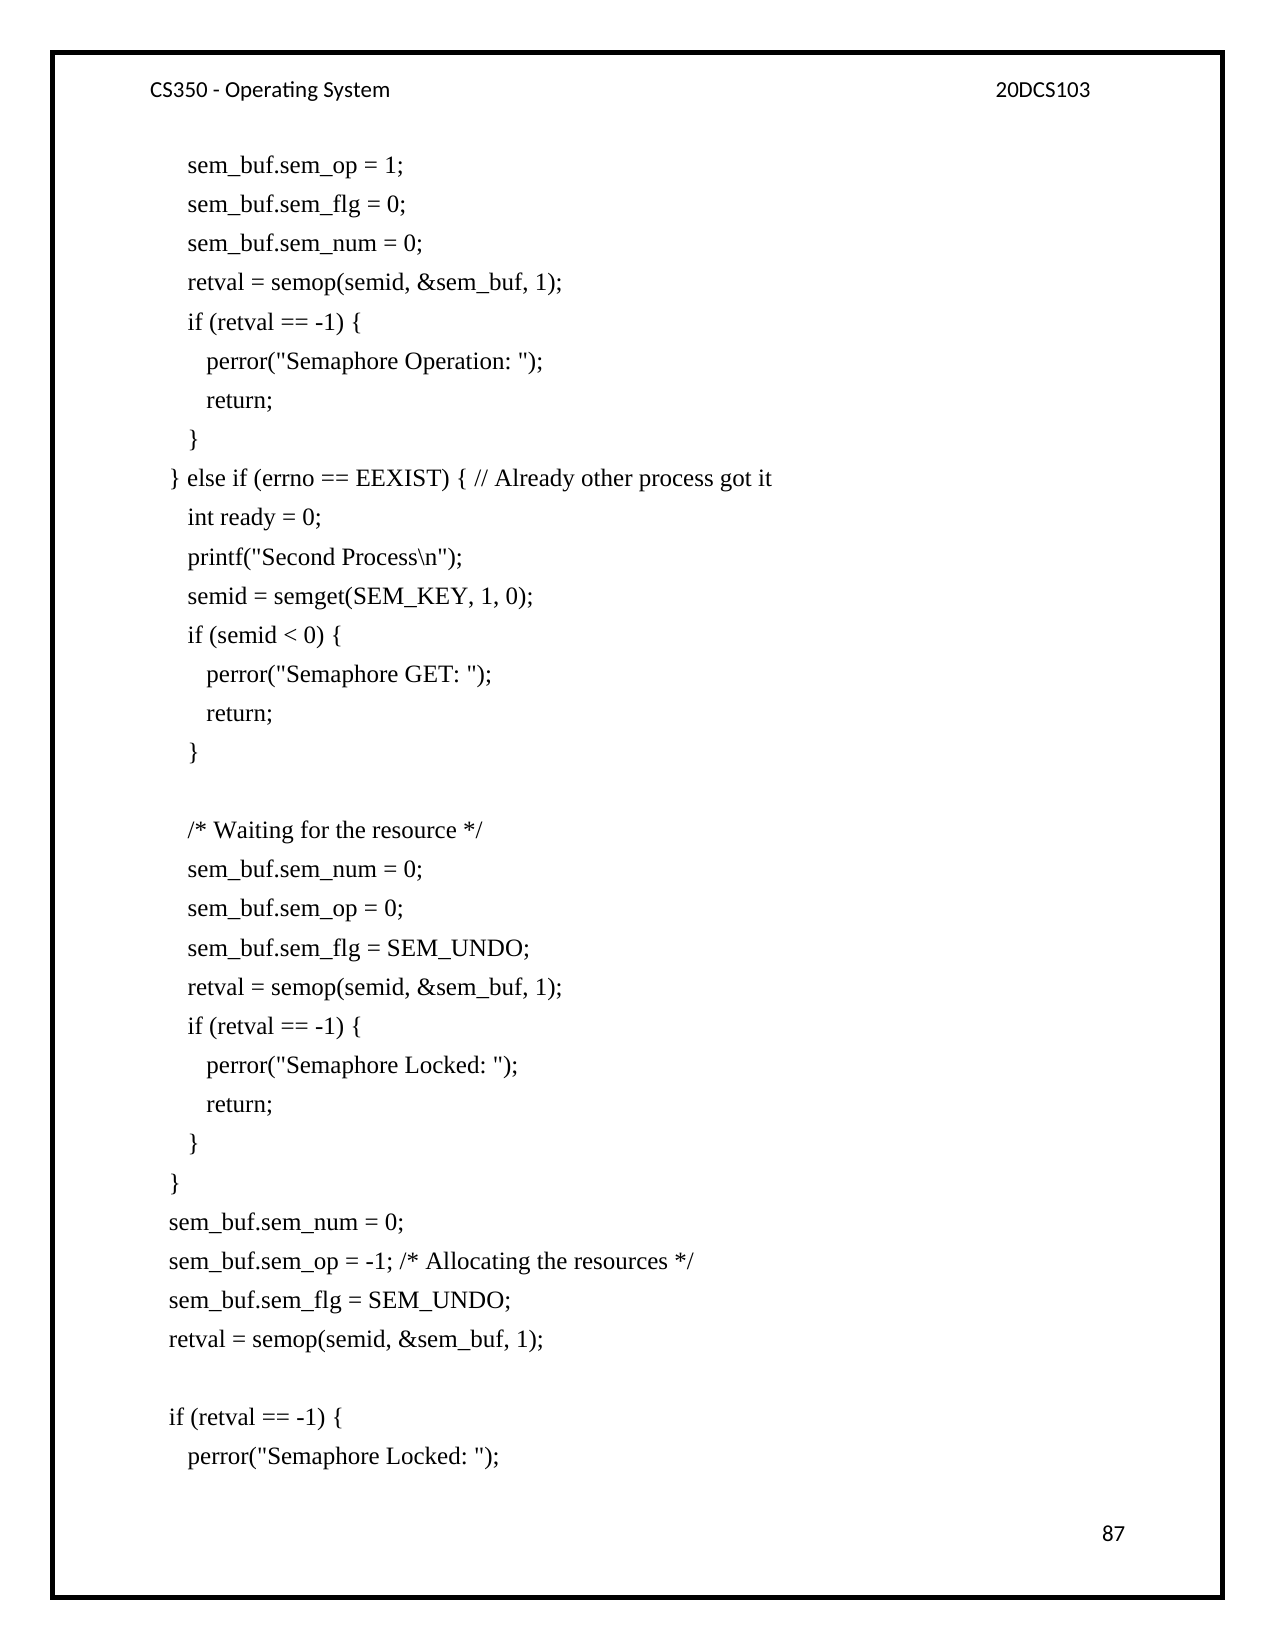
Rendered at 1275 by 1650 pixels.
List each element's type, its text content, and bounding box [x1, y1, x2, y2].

text retval = semop(semid, &sem_buf, 1); [150, 1324, 1125, 1353]
text sem_buf.sem_flg = SEM_UNDO; [150, 933, 1125, 961]
text } [150, 424, 1125, 453]
text sem_buf.sem_op = 0; [150, 893, 1125, 922]
text if (semid < 0) { [150, 620, 1125, 649]
text perror("Semaphore Locked: "); [150, 1441, 1125, 1470]
text sem_buf.sem_num = 0; [150, 854, 1125, 883]
text printf("Second Process\n"); [150, 542, 1125, 570]
text return; [150, 698, 1125, 727]
text sem_buf.sem_flg = 0; [150, 189, 1125, 218]
text } else if (errno == EEXIST) { // Already other process got it [150, 463, 1125, 492]
text return; [150, 385, 1125, 414]
text if (retval == -1) { [150, 1011, 1125, 1040]
text return; [150, 1089, 1125, 1118]
text if (retval == -1) { [150, 307, 1125, 335]
text perror("Semaphore Operation: "); [150, 346, 1125, 374]
text sem_buf.sem_num = 0; [150, 228, 1125, 257]
text perror("Semaphore Locked: "); [150, 1050, 1125, 1079]
text perror("Semaphore GET: "); [150, 659, 1125, 688]
text /* Waiting for the resource */ [150, 815, 1125, 844]
text } [150, 1168, 1125, 1196]
text semid = semget(SEM_KEY, 1, 0); [150, 581, 1125, 609]
text if (retval == -1) { [150, 1402, 1125, 1431]
text sem_buf.sem_op = -1; /* Allocating the resources */ [150, 1246, 1125, 1275]
text int ready = 0; [150, 502, 1125, 531]
text } [150, 1128, 1125, 1157]
text sem_buf.sem_num = 0; [150, 1207, 1125, 1236]
text } [150, 737, 1125, 766]
text retval = semop(semid, &sem_buf, 1); [150, 267, 1125, 296]
text retval = semop(semid, &sem_buf, 1); [150, 972, 1125, 1001]
text sem_buf.sem_flg = SEM_UNDO; [150, 1285, 1125, 1314]
text sem_buf.sem_op = 1; [150, 150, 1125, 179]
